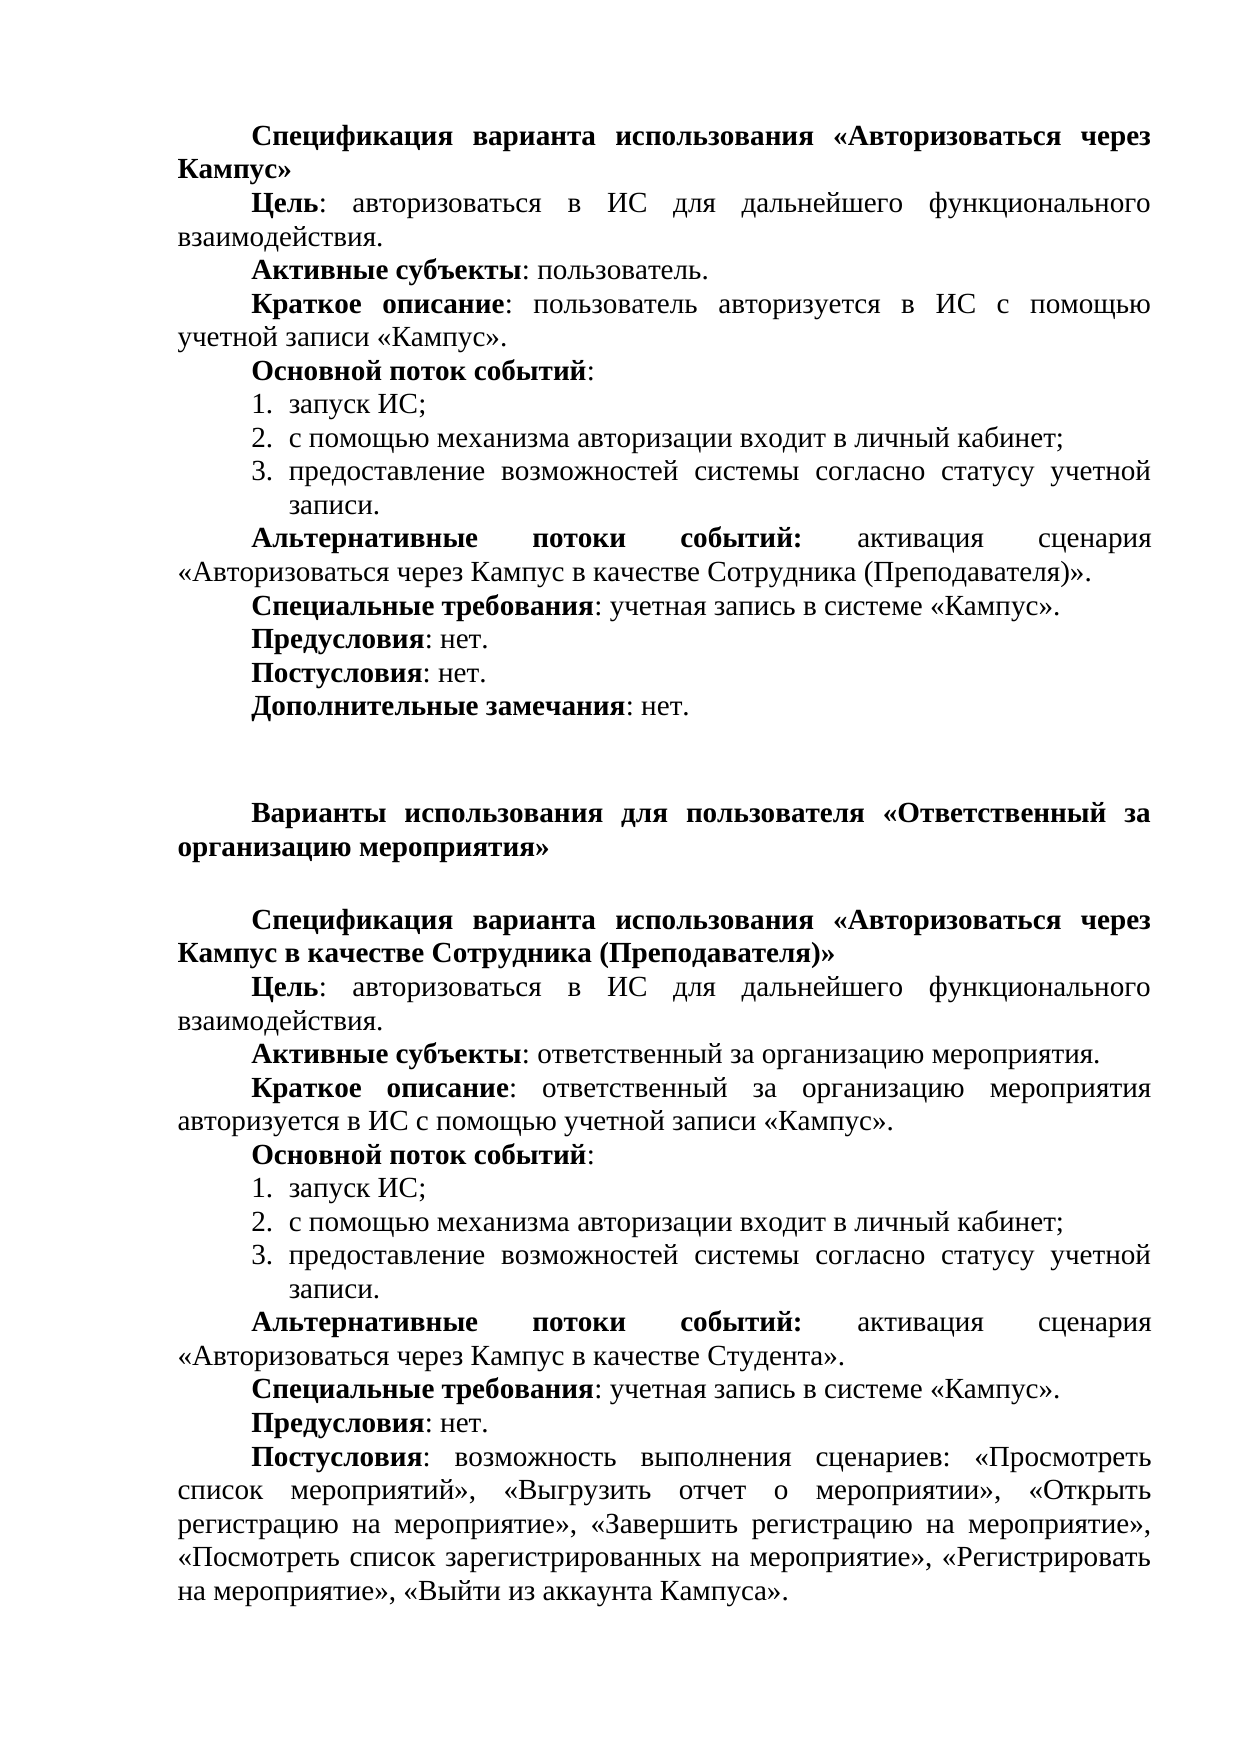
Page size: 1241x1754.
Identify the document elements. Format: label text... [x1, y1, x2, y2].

text Предусловия: нет. [177, 621, 1152, 655]
text Краткое описание: ответственный за организацию мероприятия авторизуется в ИС с помощью учетной записи «Кампус». [177, 1070, 1152, 1137]
text Активные субъекты: пользователь. [177, 252, 1152, 286]
list предоставление возможностей системы согласно статусу учетной записи. [251, 453, 1152, 521]
text Постусловия: нет. [177, 655, 1152, 688]
list запуск ИС; [251, 386, 1152, 420]
list с помощью механизма авторизации входит в личный кабинет; [251, 420, 1152, 453]
text Предусловия: нет. [177, 1405, 1152, 1439]
text Спецификация варианта использования «Авторизоваться через Кампус в качестве Сотрудника (Преподавателя)» [177, 902, 1152, 969]
text Цель: авторизоваться в ИС для дальнейшего функционального взаимодействия. [177, 969, 1152, 1036]
text Постусловия: возможность выполнения сценариев: «Просмотреть список мероприятий», «Выгрузить отчет о мероприятии», «Открыть регистрацию на мероприятие», «Завершить регистрацию на мероприятие», «Посмотреть список зарегистрированных на мероприятие», «Регистрировать на мероприятие», «Выйти из аккаунта Кампуса». [177, 1439, 1152, 1606]
text Дополнительные замечания: нет. [177, 688, 1152, 722]
text Основной поток событий: [177, 1137, 1152, 1170]
text Спецификация варианта использования «Авторизоваться через Кампус» [177, 118, 1152, 185]
text Специальные требования: учетная запись в системе «Кампус». [177, 588, 1152, 621]
text Альтернативные потоки событий: активация сценария «Авторизоваться через Кампус в качестве Сотрудника (Преподавателя)». [177, 521, 1152, 588]
text Специальные требования: учетная запись в системе «Кампус». [177, 1372, 1152, 1405]
text Краткое описание: пользователь авторизуется в ИС с помощью учетной записи «Кампус». [177, 286, 1152, 353]
list с помощью механизма авторизации входит в личный кабинет; [251, 1204, 1152, 1237]
text Основной поток событий: [177, 353, 1152, 386]
text Альтернативные потоки событий: активация сценария «Авторизоваться через Кампус в качестве Студента». [177, 1304, 1152, 1372]
text Цель: авторизоваться в ИС для дальнейшего функционального взаимодействия. [177, 185, 1152, 252]
text Активные субъекты: ответственный за организацию мероприятия. [177, 1036, 1152, 1070]
list запуск ИС; [251, 1170, 1152, 1204]
list предоставление возможностей системы согласно статусу учетной записи. [251, 1237, 1152, 1304]
text Варианты использования для пользователя «Ответственный за организацию мероприятия» [177, 795, 1152, 862]
